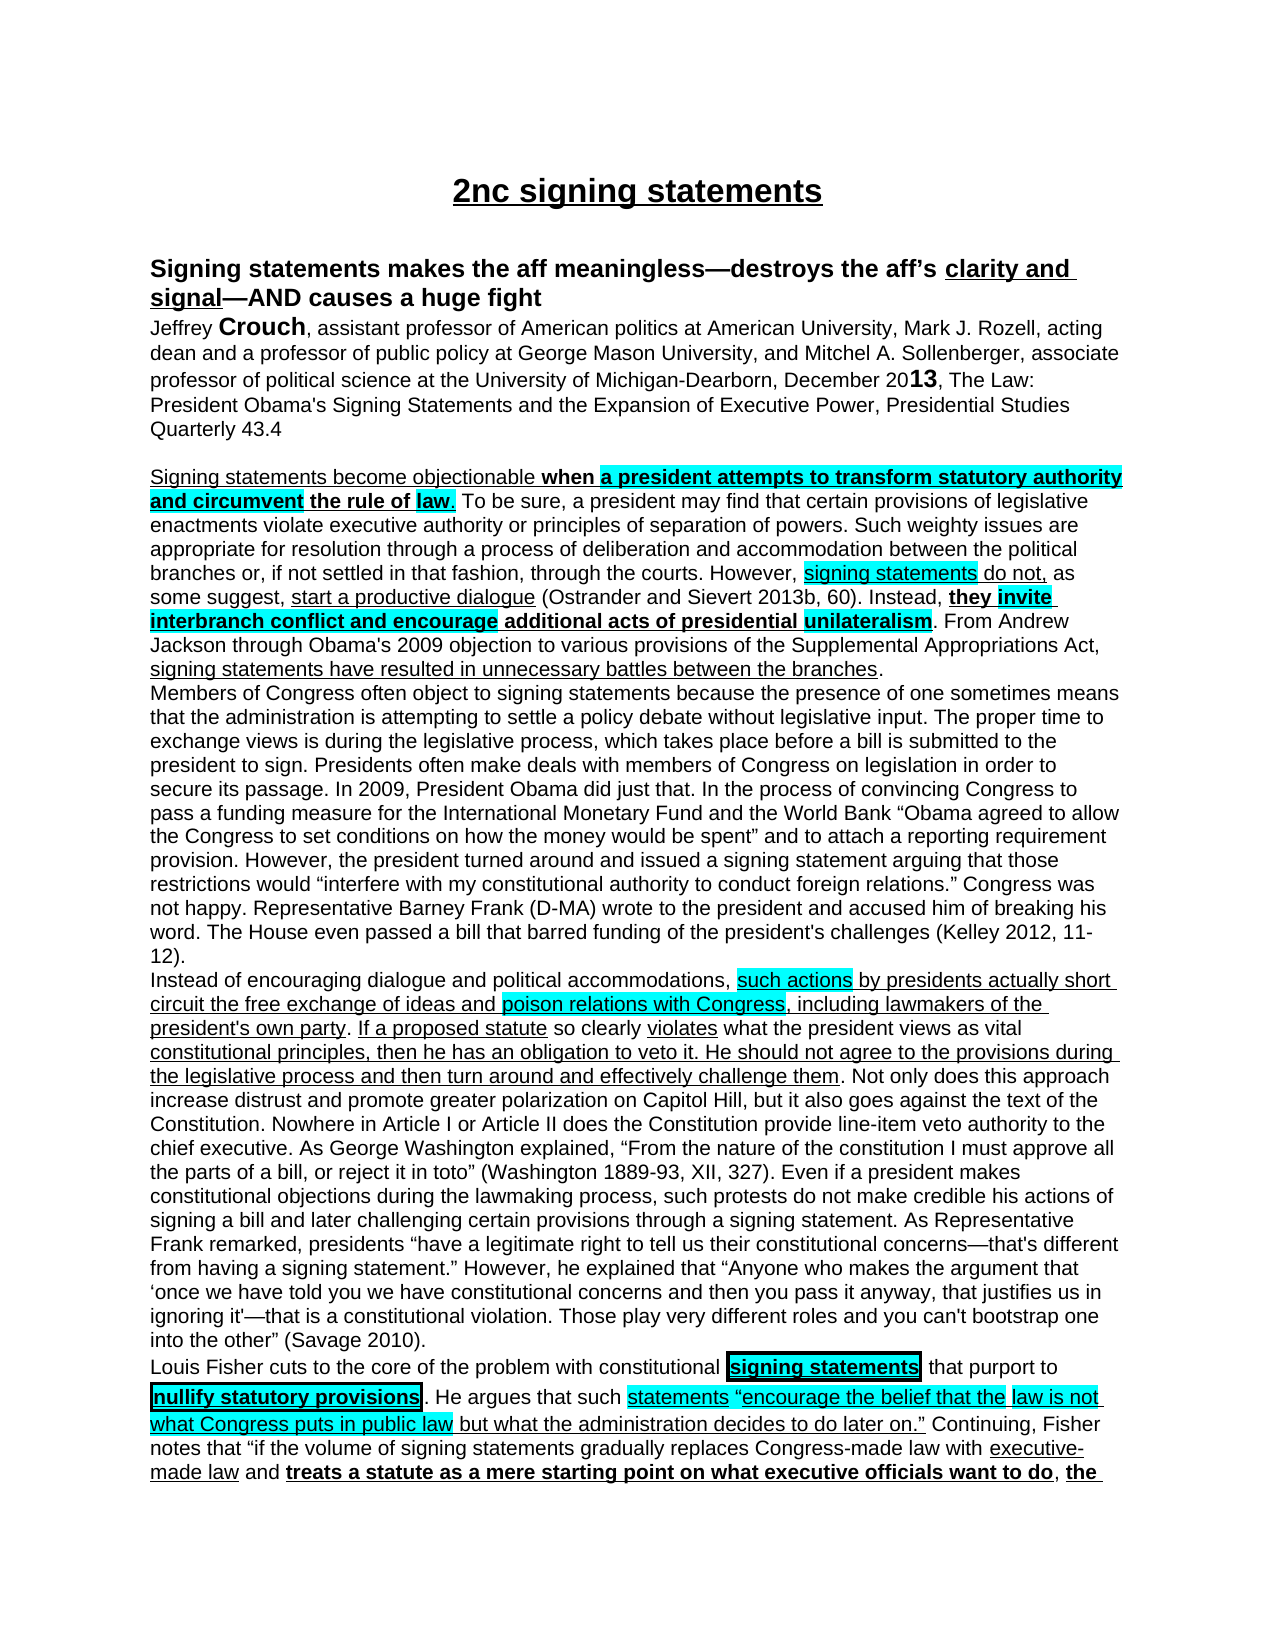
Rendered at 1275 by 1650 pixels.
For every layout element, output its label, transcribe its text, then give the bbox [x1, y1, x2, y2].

text Members of Congress often object to signing statements because the presence of one sometimes means that the administration is attempting to settle a policy debate without legislative input. The proper time to exchange views is during the legislative process, which takes place before a bill is submitted to the president to sign. Presidents often make deals with members of Congress on legislation in order to secure its passage. In 2009, President Obama did just that. In the process of convincing Congress to pass a funding measure for the International Monetary Fund and the World Bank “Obama agreed to allow the Congress to set conditions on how the money would be spent” and to attach a reporting requirement provision. However, the president turned around and issued a signing statement arguing that those restrictions would “interfere with my constitutional authority to conduct foreign relations.” Congress was not happy. Representative Barney Frank (D-MA) wrote to the president and accused him of breaking his word. The House even passed a bill that barred funding of the president's challenges (Kelley 2012, 11-12). [150, 681, 1125, 968]
text Signing statements become objectionable when a president attempts to transform statutory authority and circumvent the rule of law. To be sure, a president may find that certain provisions of legislative enactments violate executive authority or principles of separation of powers. Such weighty issues are appropriate for resolution through a process of deliberation and accommodation between the political branches or, if not settled in that fashion, through the courts. However, signing statements do not, as some suggest, start a productive dialogue (Ostrander and Sievert 2013b, 60). Instead, they invite interbranch conflict and encourage additional acts of presidential unilateralism. From Andrew Jackson through Obama's 2009 objection to various provisions of the Supplemental Appropriations Act, signing statements have resulted in unnecessary battles between the branches. [150, 465, 1125, 681]
text Jeffrey Crouch, assistant professor of American politics at American University, Mark J. Rozell, acting dean and a professor of public policy at George Mason University, and Mitchel A. Sollenberger, associate professor of political science at the University of Michigan-Dearborn, December 2013, The Law: President Obama's Signing Statements and the Expansion of Executive Power, Presidential Studies Quarterly 43.4 [150, 312, 1125, 441]
subtitle Signing statements makes the aff meaningless—destroys the aff’s clarity and signal—AND causes a huge fight [150, 254, 1125, 312]
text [150, 1351, 1125, 1484]
text Instead of encouraging dialogue and political accommodations, such actions by presidents actually short circuit the free exchange of ideas and poison relations with Congress, including lawmakers of the president's own party. If a proposed statute so clearly violates what the president views as vital constitutional principles, then he has an obligation to veto it. He should not agree to the provisions during the legislative process and then turn around and effectively challenge them. Not only does this approach increase distrust and promote greater polarization on Capitol Hill, but it also goes against the text of the Constitution. Nowhere in Article I or Article II does the Constitution provide line-item veto authority to the chief executive. As George Washington explained, “From the nature of the constitution I must approve all the parts of a bill, or reject it in toto” (Washington 1889-93, XII, 327). Even if a president makes constitutional objections during the lawmaking process, such protests do not make credible his actions of signing a bill and later challenging certain provisions through a signing statement. As Representative Frank remarked, presidents “have a legitimate right to tell us their constitutional concerns—that's different from having a signing statement.” However, he explained that “Anyone who makes the argument that ‘once we have told you we have constitutional concerns and then you pass it anyway, that justifies us in ignoring it'—that is a constitutional violation. Those play very different roles and you can't bootstrap one into the other” (Savage 2010). [150, 968, 1125, 1351]
subtitle 2nc signing statements [150, 171, 1125, 209]
